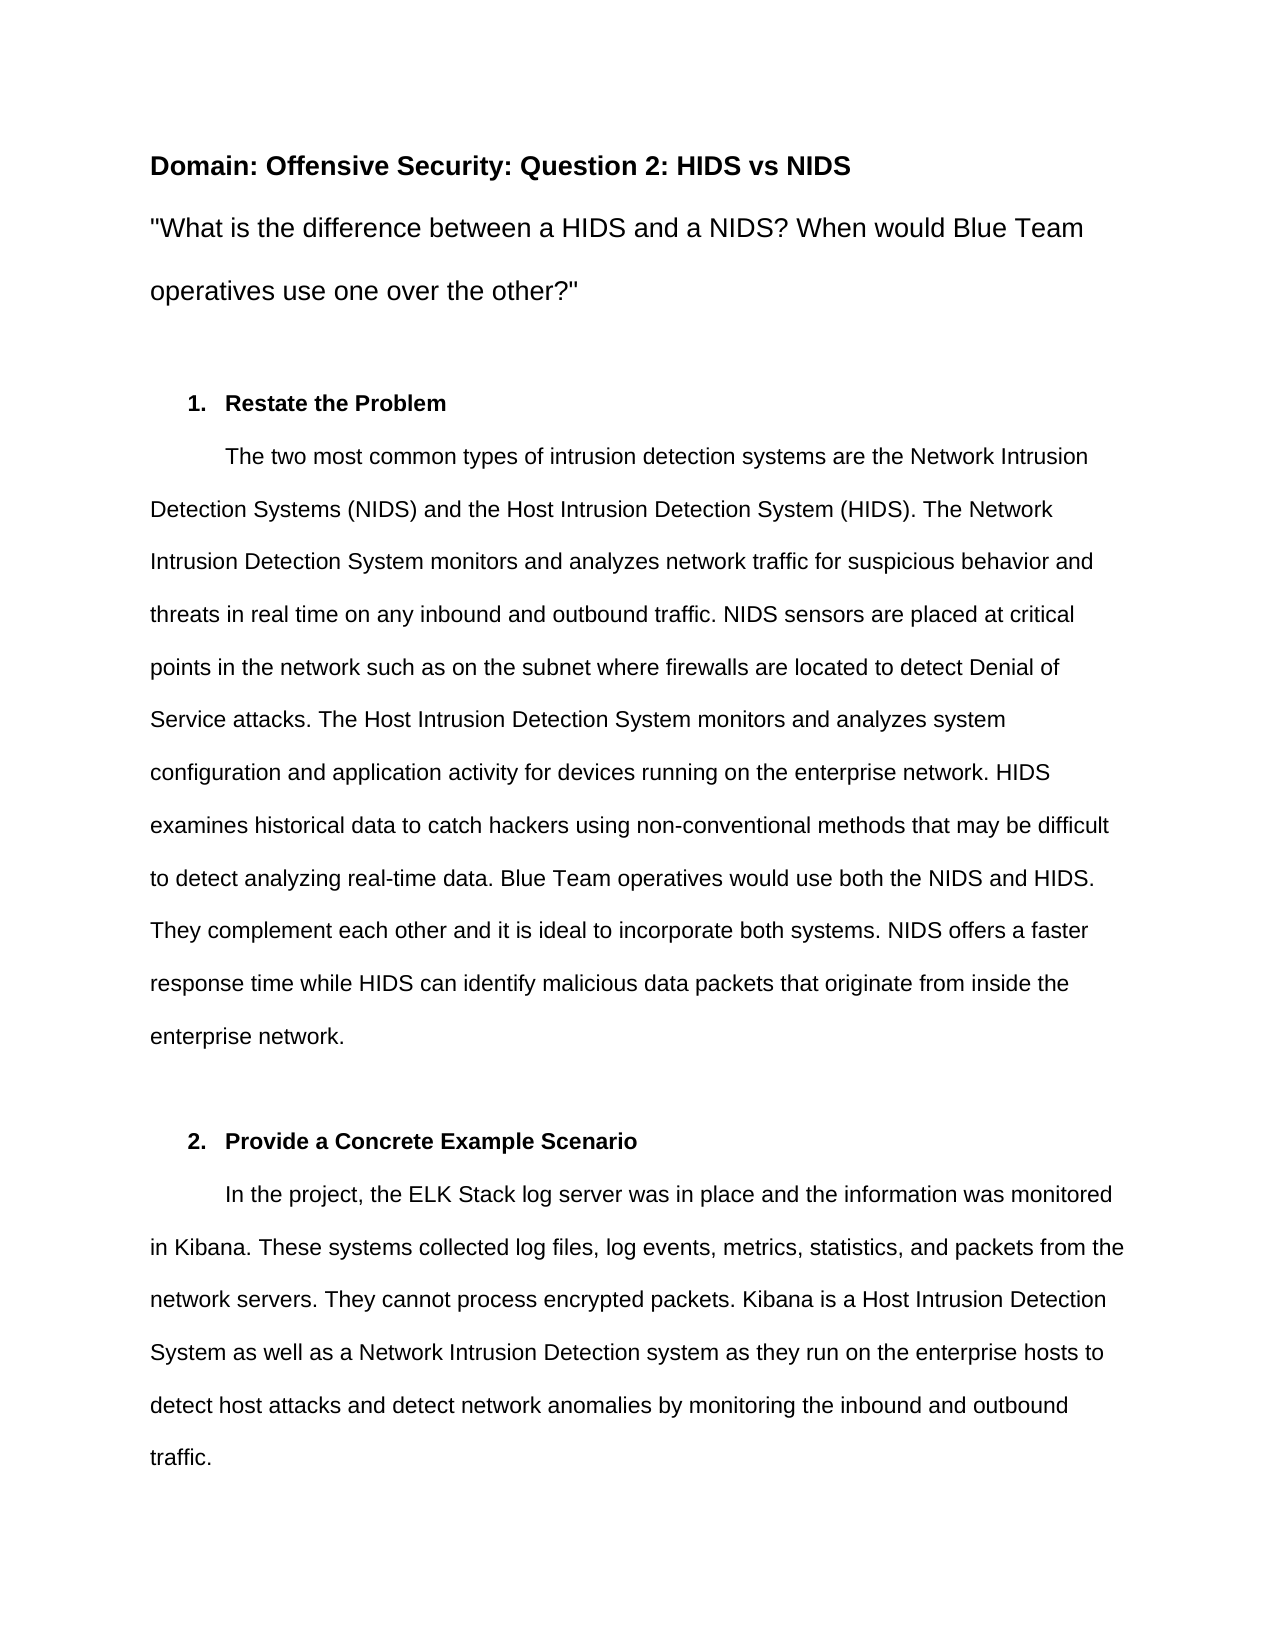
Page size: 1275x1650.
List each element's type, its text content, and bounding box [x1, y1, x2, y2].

list Provide a Concrete Example Scenario [187, 1128, 1125, 1154]
text In the project, the ELK Stack log server was in place and the information was monitored in Kibana. These systems collected log files, log events, metrics, statistics, and packets from the network servers. They cannot process encrypted packets. Kibana is a Host Intrusion Detection System as well as a Network Intrusion Detection system as they run on the enterprise hosts to detect host attacks and detect network anomalies by monitoring the inbound and outbound traffic. [150, 1181, 1125, 1471]
list Restate the Problem [187, 390, 1125, 417]
text "What is the difference between a HIDS and a NIDS? When would Blue Team operatives use one over the other?" [150, 212, 1125, 306]
text Domain: Offensive Security: Question 2: HIDS vs NIDS [150, 150, 1125, 181]
text The two most common types of intrusion detection systems are the Network Intrusion Detection Systems (NIDS) and the Host Intrusion Detection System (HIDS). The Network Intrusion Detection System monitors and analyzes network traffic for suspicious behavior and threats in real time on any inbound and outbound traffic. NIDS sensors are placed at critical points in the network such as on the subnet where firewalls are located to detect Denial of Service attacks. The Host Intrusion Detection System monitors and analyzes system configuration and application activity for devices running on the enterprise network. HIDS examines historical data to catch hackers using non-conventional methods that may be difficult to detect analyzing real-time data. Blue Team operatives would use both the NIDS and HIDS. They complement each other and it is ideal to incorporate both systems. NIDS offers a faster response time while HIDS can identify malicious data packets that originate from inside the enterprise network. [150, 443, 1125, 1049]
